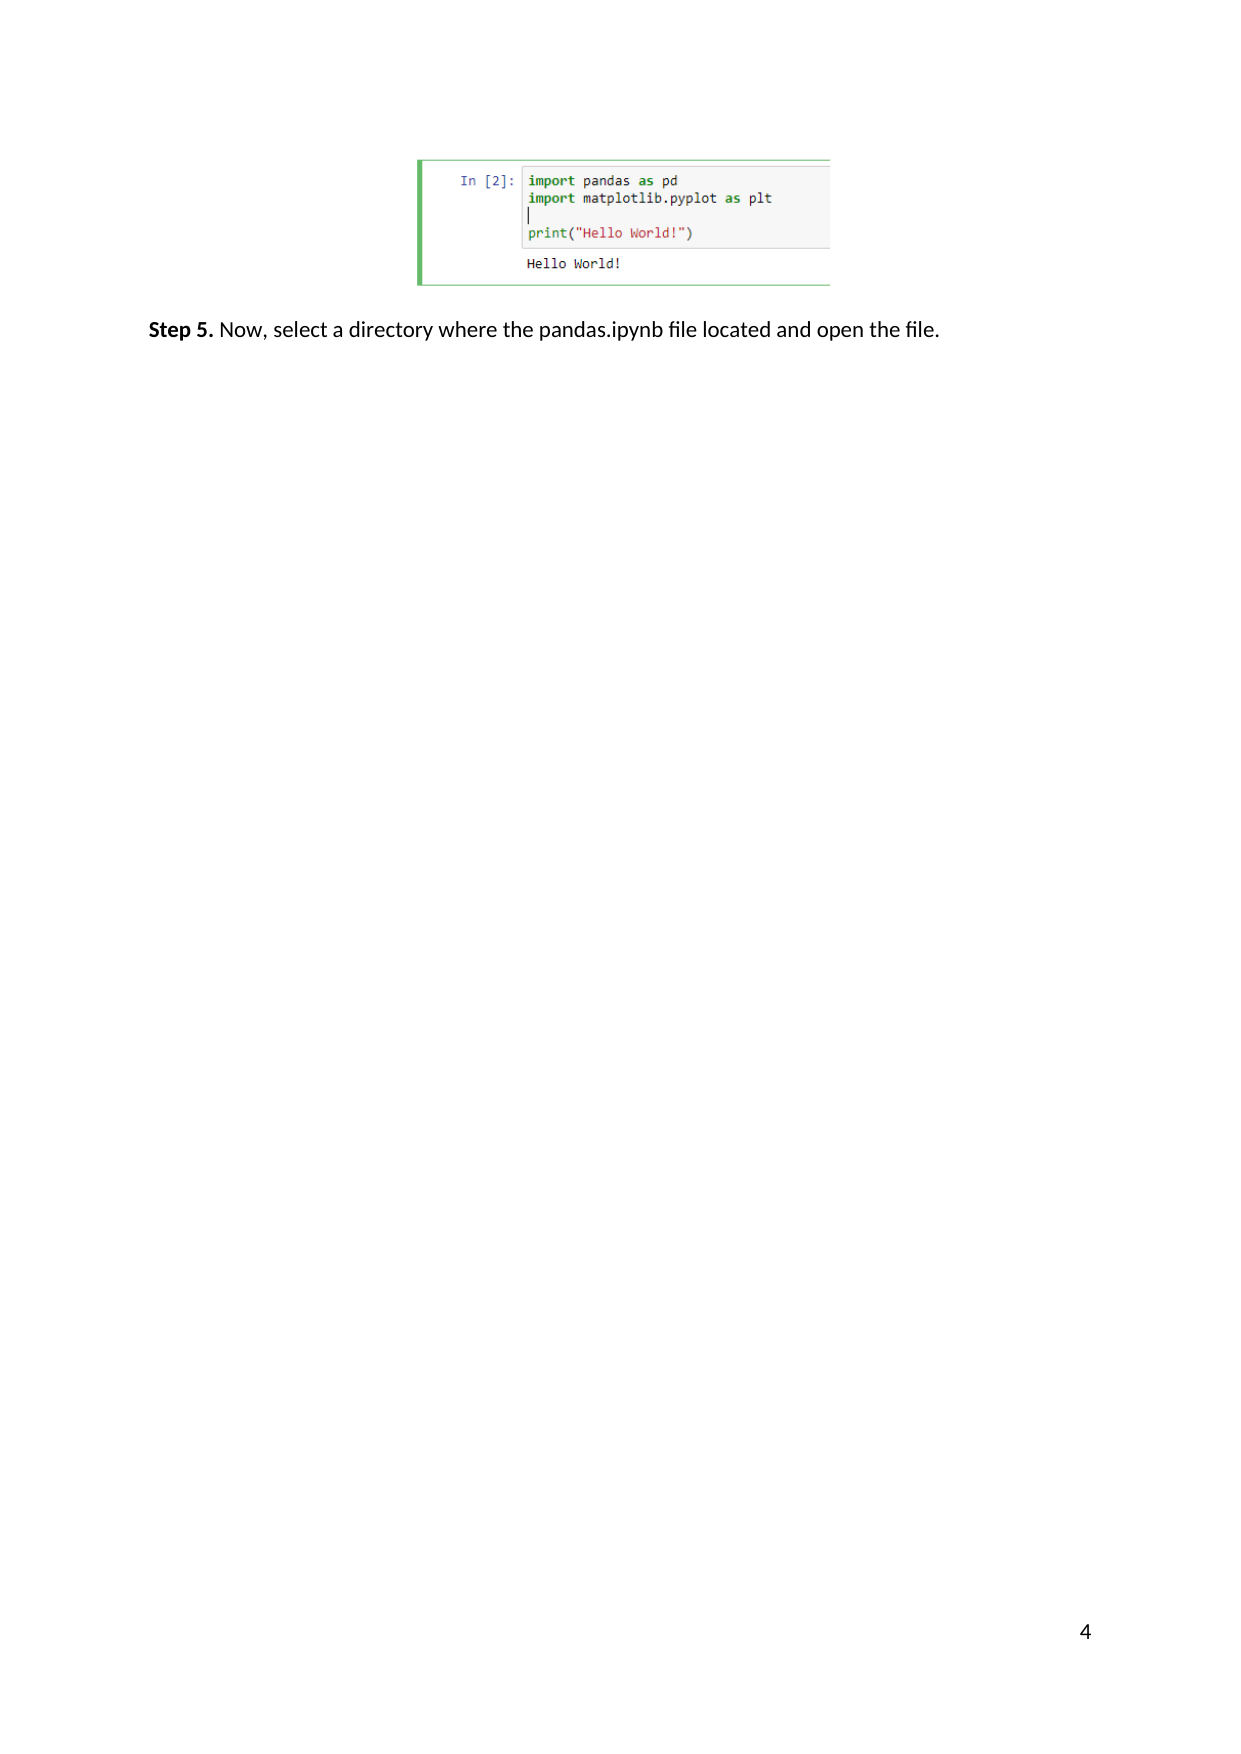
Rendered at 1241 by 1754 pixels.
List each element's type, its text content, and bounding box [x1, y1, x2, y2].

picture [410, 150, 831, 291]
text Step 5. Now, select a directory where the pandas.ipynb file located and open the file. [148, 315, 1092, 343]
